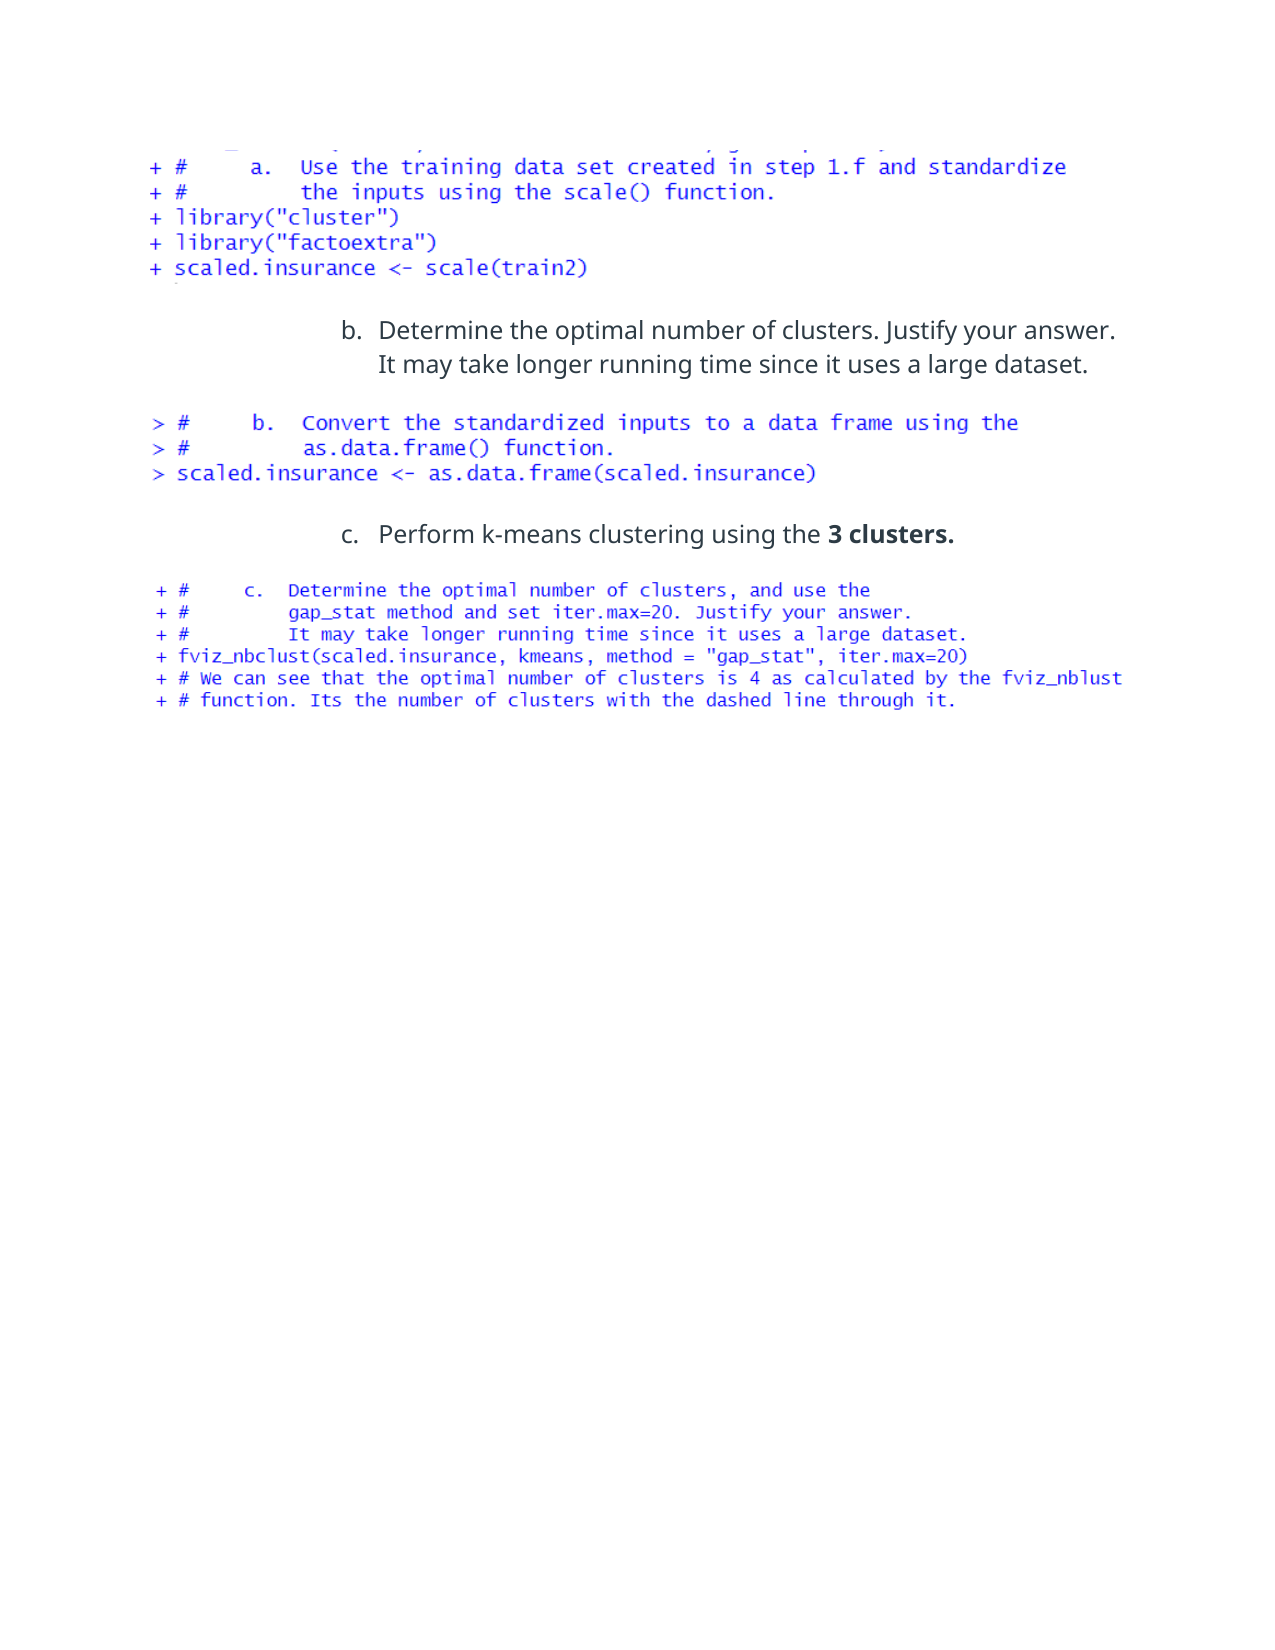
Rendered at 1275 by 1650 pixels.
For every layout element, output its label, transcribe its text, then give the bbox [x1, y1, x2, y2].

picture [150, 410, 1022, 488]
list Perform k-means clustering using the 3 clusters. [341, 517, 1125, 551]
picture [150, 580, 1125, 713]
picture [150, 150, 1090, 284]
list Determine the optimal number of clusters. Justify your answer. It may take longer running time since it uses a large dataset. [341, 313, 1125, 381]
